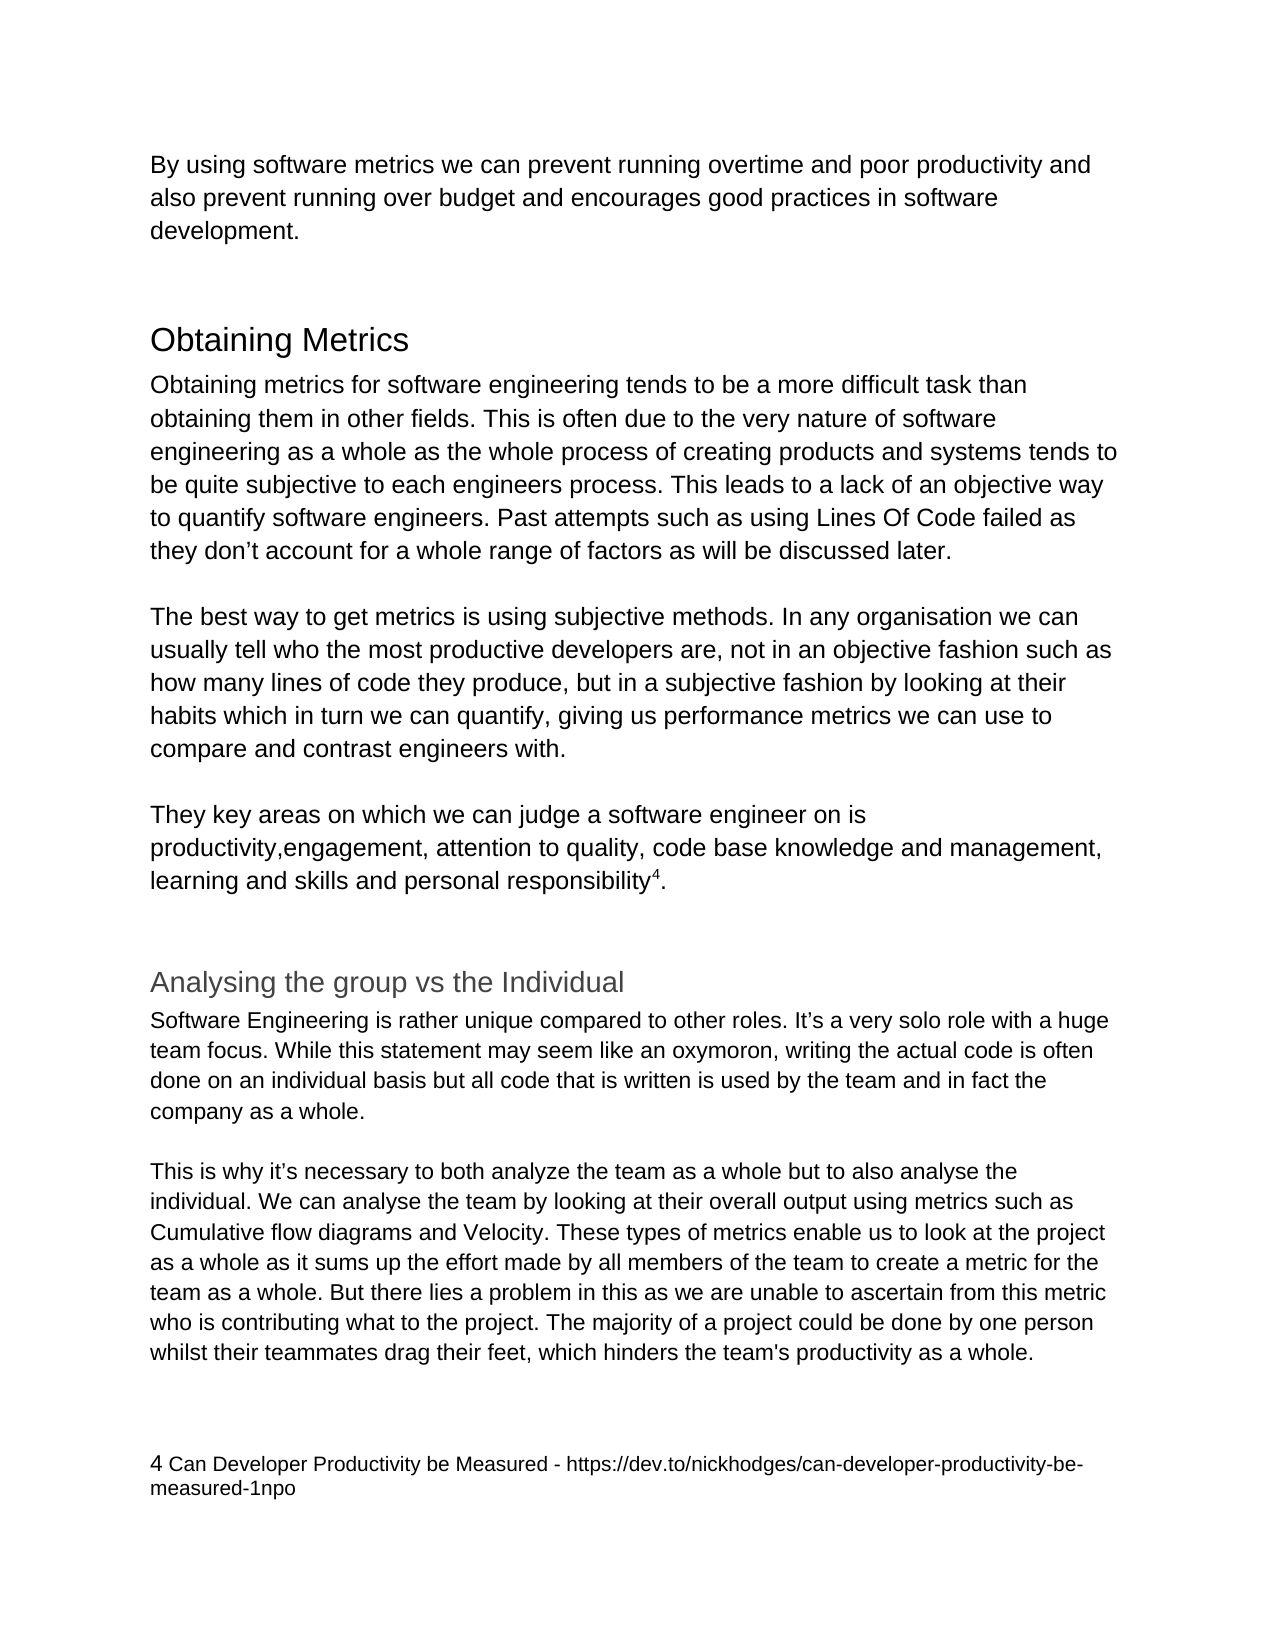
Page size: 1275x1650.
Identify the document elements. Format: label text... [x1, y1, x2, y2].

text This is why it’s necessary to both analyze the team as a whole but to also analyse the individual. We can analyse the team by looking at their overall output using metrics such as Cumulative flow diagrams and Velocity. These types of metrics enable us to look at the project as a whole as it sums up the effort made by all members of the team to create a metric for the team as a whole. But there lies a problem in this as we are unable to ascertain from this metric who is contributing what to the project. The majority of a project could be done by one person whilst their teammates drag their feet, which hinders the team's productivity as a whole. [150, 1158, 1125, 1366]
text Obtaining metrics for software engineering tends to be a more difficult task than obtaining them in other fields. This is often due to the very nature of software engineering as a whole as the whole process of creating products and systems tends to be quite subjective to each engineers process. This leads to a lack of an objective way to quantify software engineers. Past attempts such as using Lines Of Code failed as they don’t account for a whole range of factors as will be discussed later. [150, 371, 1125, 564]
subtitle Analysing the group vs the Individual [150, 965, 1125, 999]
text They key areas on which we can judge a software engineer on is productivity,engagement, attention to quality, code base knowledge and management, learning and skills and personal responsibility. [150, 800, 1125, 894]
subtitle Obtaining Metrics [150, 319, 1125, 358]
text By using software metrics we can prevent running overtime and poor productivity and also prevent running over budget and encourages good practices in software development. [150, 150, 1125, 245]
text Software Engineering is rather unique compared to other roles. It’s a very solo role with a huge team focus. While this statement may seem like an oxymoron, writing the actual code is often done on an individual basis but all code that is written is used by the team and in fact the company as a whole. [150, 1007, 1125, 1124]
text The best way to get metrics is using subjective methods. In any organisation we can usually tell who the most productive developers are, not in an objective fashion such as how many lines of code they produce, but in a subjective fashion by looking at their habits which in turn we can quantify, giving us performance metrics we can use to compare and contrast engineers with. [150, 602, 1125, 762]
